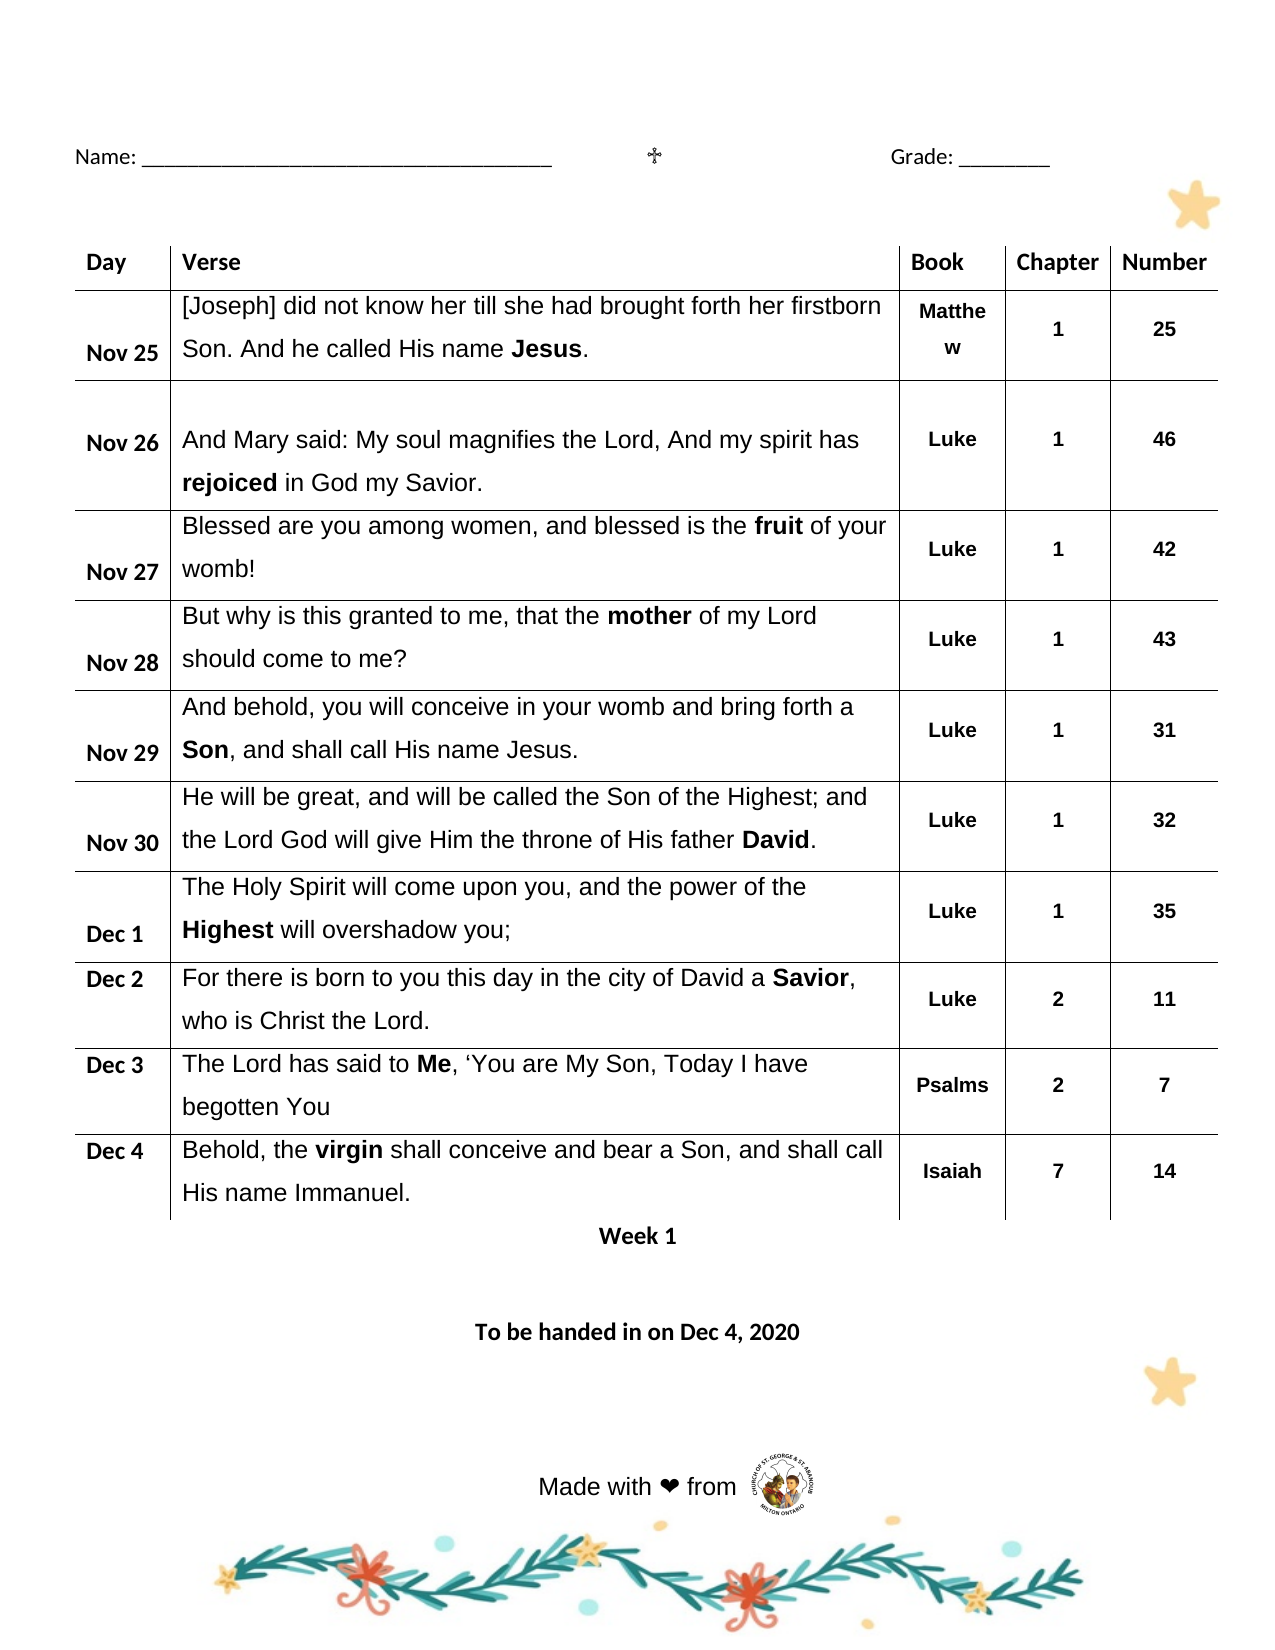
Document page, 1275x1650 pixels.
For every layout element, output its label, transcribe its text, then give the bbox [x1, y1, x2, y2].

picture [146, 1447, 1157, 1637]
table_cell Dec 2 [75, 963, 170, 1048]
table_cell Dec 1 [75, 872, 170, 962]
table_cell 7 [1111, 1049, 1218, 1134]
table_header Book [900, 246, 1005, 290]
table_cell Nov 26 [75, 381, 170, 509]
table_cell Nov 25 [75, 291, 170, 380]
table_cell Luke [900, 511, 1005, 600]
text Week 1 [75, 1220, 1200, 1250]
table_header Chapter [1006, 246, 1110, 290]
table_cell 1 [1006, 691, 1110, 781]
table_cell And behold, you will conceive in your womb and bring forth a Son, and shall call His name Jesus. [171, 691, 899, 781]
table_cell Nov 29 [75, 691, 170, 781]
table_cell 1 [1006, 291, 1110, 380]
table_cell Nov 27 [75, 511, 170, 600]
table_cell He will be great, and will be called the Son of the Highest; and the Lord God will give Him the throne of His father David. [171, 782, 899, 871]
table_cell The Lord has said to Me, ‘You are My Son, Today I have begotten You [171, 1049, 899, 1134]
table_cell Isaiah [900, 1135, 1005, 1220]
table_cell 43 [1111, 601, 1218, 690]
picture [1117, 1349, 1216, 1420]
table_cell 25 [1111, 291, 1218, 380]
table_cell 31 [1111, 691, 1218, 781]
table_cell 35 [1111, 872, 1218, 962]
table_cell 1 [1006, 511, 1110, 600]
table_cell Behold, the virgin shall conceive and bear a Son, and shall call His name Immanuel. [171, 1135, 899, 1220]
table_cell The Holy Spirit will come upon you, and the power of the Highest will overshadow you; [171, 872, 899, 962]
table_cell 7 [1006, 1135, 1110, 1220]
picture [1141, 172, 1241, 243]
table_cell For there is born to you this day in the city of David a Savior, who is Christ the Lord. [171, 963, 899, 1048]
table_cell 42 [1111, 511, 1218, 600]
table_cell Nov 28 [75, 601, 170, 690]
table_cell 32 [1111, 782, 1218, 871]
table_cell 14 [1111, 1135, 1218, 1220]
table_cell 2 [1006, 1049, 1110, 1134]
table_cell And Mary said: My soul magnifies the Lord, And my spirit has rejoiced in God my Savior. [171, 381, 899, 509]
table_cell Luke [900, 963, 1005, 1048]
table_cell 46 [1111, 381, 1218, 509]
table_cell 1 [1006, 782, 1110, 871]
text To be handed in on Dec 4, 2020 [75, 1316, 1200, 1347]
table_cell 1 [1006, 601, 1110, 690]
table_header Verse [171, 246, 899, 290]
table_cell Psalms [900, 1049, 1005, 1134]
table_cell 11 [1111, 963, 1218, 1048]
table_cell Dec 4 [75, 1135, 170, 1220]
table_cell Nov 30 [75, 782, 170, 871]
table_cell Luke [900, 601, 1005, 690]
table_cell 1 [1006, 381, 1110, 509]
table_cell 1 [1006, 872, 1110, 962]
table_cell Dec 3 [75, 1049, 170, 1134]
table_cell Blessed are you among women, and blessed is the fruit of your womb! [171, 511, 899, 600]
table_header Day [75, 246, 170, 290]
table_cell But why is this granted to me, that the mother of my Lord should come to me? [171, 601, 899, 690]
table_header Number [1111, 246, 1218, 290]
table_cell Luke [900, 872, 1005, 962]
table_cell [Joseph] did not know her till she had brought forth her firstborn Son. And he called His name Jesus. [171, 291, 899, 380]
table_cell Luke [900, 691, 1005, 781]
table_cell 2 [1006, 963, 1110, 1048]
table_cell Luke [900, 381, 1005, 509]
table_cell Luke [900, 782, 1005, 871]
table_cell Matthew [900, 291, 1005, 380]
